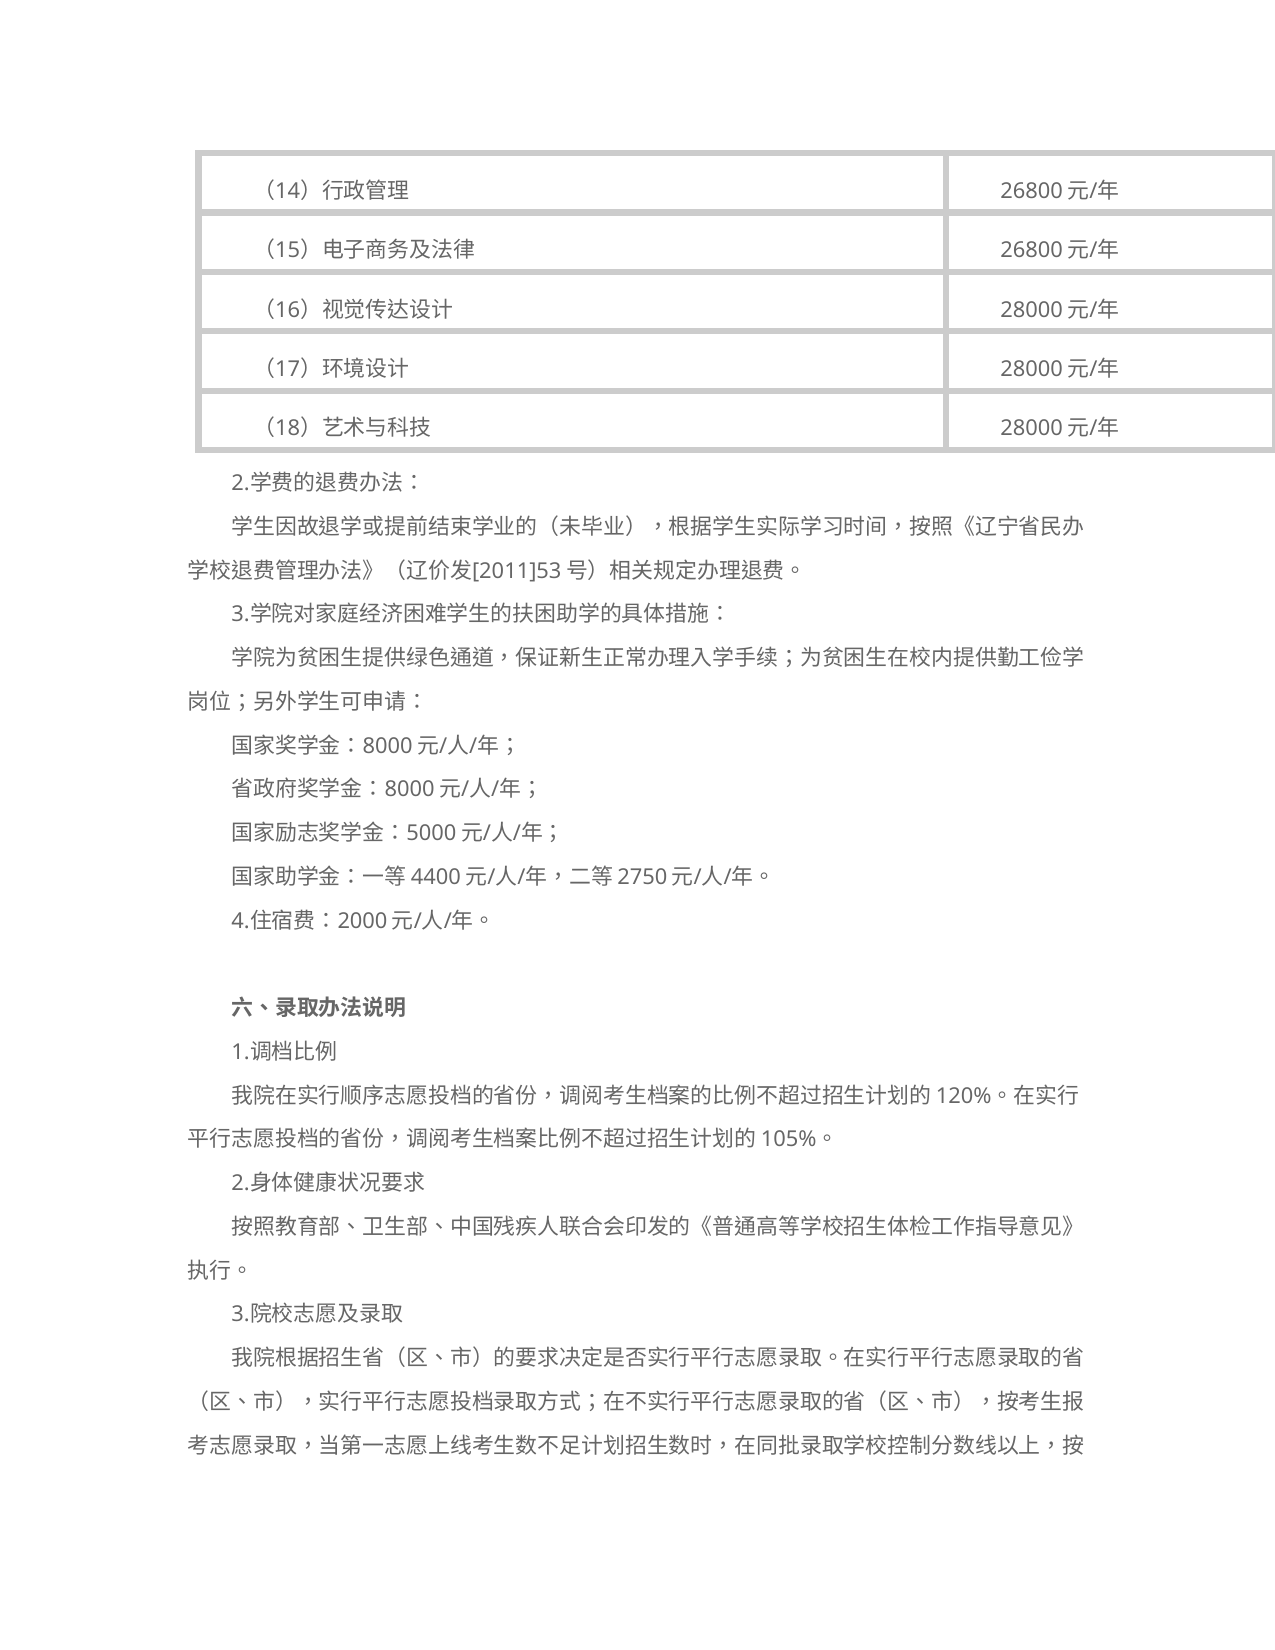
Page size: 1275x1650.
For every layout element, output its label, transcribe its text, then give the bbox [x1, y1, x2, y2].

text 3.院校志愿及录取 [187, 1284, 1087, 1328]
table_cell （18）艺术与科技 [202, 394, 943, 447]
text 1.调档比例 [187, 1022, 1087, 1066]
table_cell 28000元/年 [949, 394, 1272, 447]
text 学院为贫困生提供绿色通道，保证新生正常办理入学手续；为贫困生在校内提供勤工俭学岗位；另外学生可申请： [187, 628, 1087, 716]
table_cell （16）视觉传达设计 [202, 275, 943, 328]
table_cell 26800元/年 [949, 216, 1272, 269]
table_cell （15）电子商务及法律 [202, 216, 943, 269]
text 4.住宿费：2000元/人/年。 [187, 891, 1087, 934]
text 2.学费的退费办法： [187, 453, 1087, 497]
text 学生因故退学或提前结束学业的（未毕业），根据学生实际学习时间，按照《辽宁省民办学校退费管理办法》（辽价发[2011]53号）相关规定办理退费。 [187, 497, 1087, 584]
text 2.身体健康状况要求 [187, 1153, 1087, 1197]
table_cell 28000元/年 [949, 275, 1272, 328]
text 按照教育部、卫生部、中国残疾人联合会印发的《普通高等学校招生体检工作指导意见》执行。 [187, 1197, 1087, 1284]
table_cell 28000元/年 [949, 334, 1272, 387]
text 省政府奖学金：8000元/人/年； [187, 759, 1087, 803]
text 六、录取办法说明 [187, 978, 1087, 1022]
table_cell （14）行政管理 [202, 156, 943, 209]
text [187, 1328, 1087, 1459]
table_cell （17）环境设计 [202, 334, 943, 387]
table_cell 26800元/年 [949, 156, 1272, 209]
text 我院在实行顺序志愿投档的省份，调阅考生档案的比例不超过招生计划的120%。在实行平行志愿投档的省份，调阅考生档案比例不超过招生计划的105%。 [187, 1066, 1087, 1153]
text 国家助学金：一等4400元/人/年，二等2750元/人/年。 [187, 847, 1087, 891]
text 国家励志奖学金：5000元/人/年； [187, 803, 1087, 847]
text 3.学院对家庭经济困难学生的扶困助学的具体措施： [187, 584, 1087, 628]
text 国家奖学金：8000元/人/年； [187, 716, 1087, 759]
